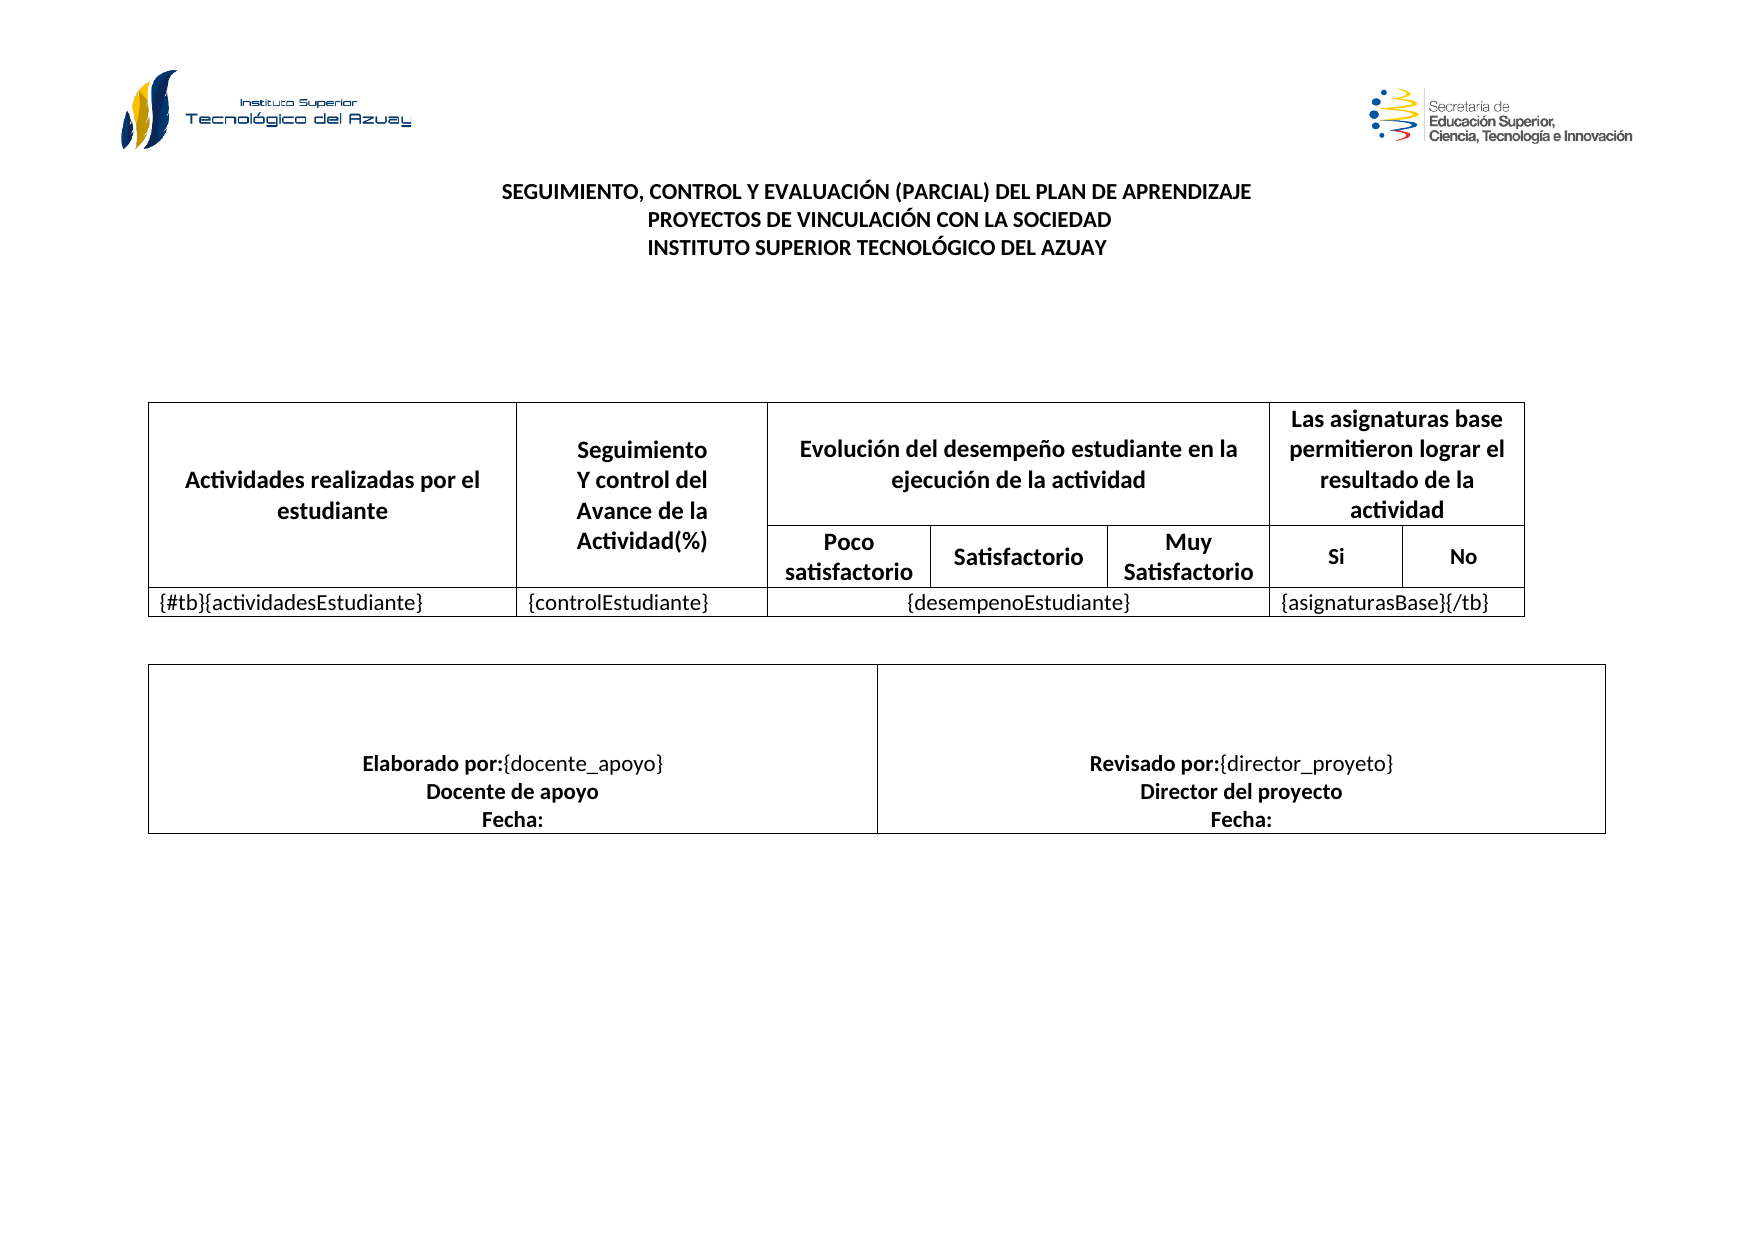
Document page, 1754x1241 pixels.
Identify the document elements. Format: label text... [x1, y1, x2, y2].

table_header Elaborado por:{docente_apoyo} Docente de apoyo Fecha: [149, 665, 877, 833]
table_cell Poco satisfactorio [768, 526, 930, 587]
table_cell Satisfactorio [931, 526, 1107, 587]
table_cell {controlEstudiante} [517, 588, 767, 616]
table_header Revisado por:{director_proyeto} Director del proyecto Fecha: [878, 665, 1605, 833]
table_header Actividades realizadas por el estudiante [149, 403, 516, 587]
table_cell Si [1270, 526, 1402, 587]
text SEGUIMIENTO, CONTROL Y EVALUACIÓN (PARCIAL) DEL PLAN DE APRENDIZAJE [148, 177, 1606, 205]
table_header Las asignaturas base permitieron lograr el resultado de la actividad [1270, 403, 1524, 525]
table_header Seguimiento Y control del Avance de la Actividad(%) [517, 403, 767, 587]
table_cell {asignaturasBase}{/tb} [1270, 588, 1524, 616]
text INSTITUTO SUPERIOR TECNOLÓGICO DEL AZUAY [148, 233, 1606, 261]
table_header Evolución del desempeño estudiante en la ejecución de la actividad [768, 403, 1269, 525]
picture [121, 70, 412, 149]
table_cell {desempenoEstudiante} [768, 588, 1269, 616]
table_cell Muy Satisfactorio [1108, 526, 1269, 587]
text PROYECTOS DE VINCULACIÓN CON LA SOCIEDAD [148, 205, 1606, 233]
table_cell {#tb}{actividadesEstudiante} [149, 588, 516, 616]
picture [1341, 56, 1660, 177]
table_cell No [1403, 526, 1524, 587]
